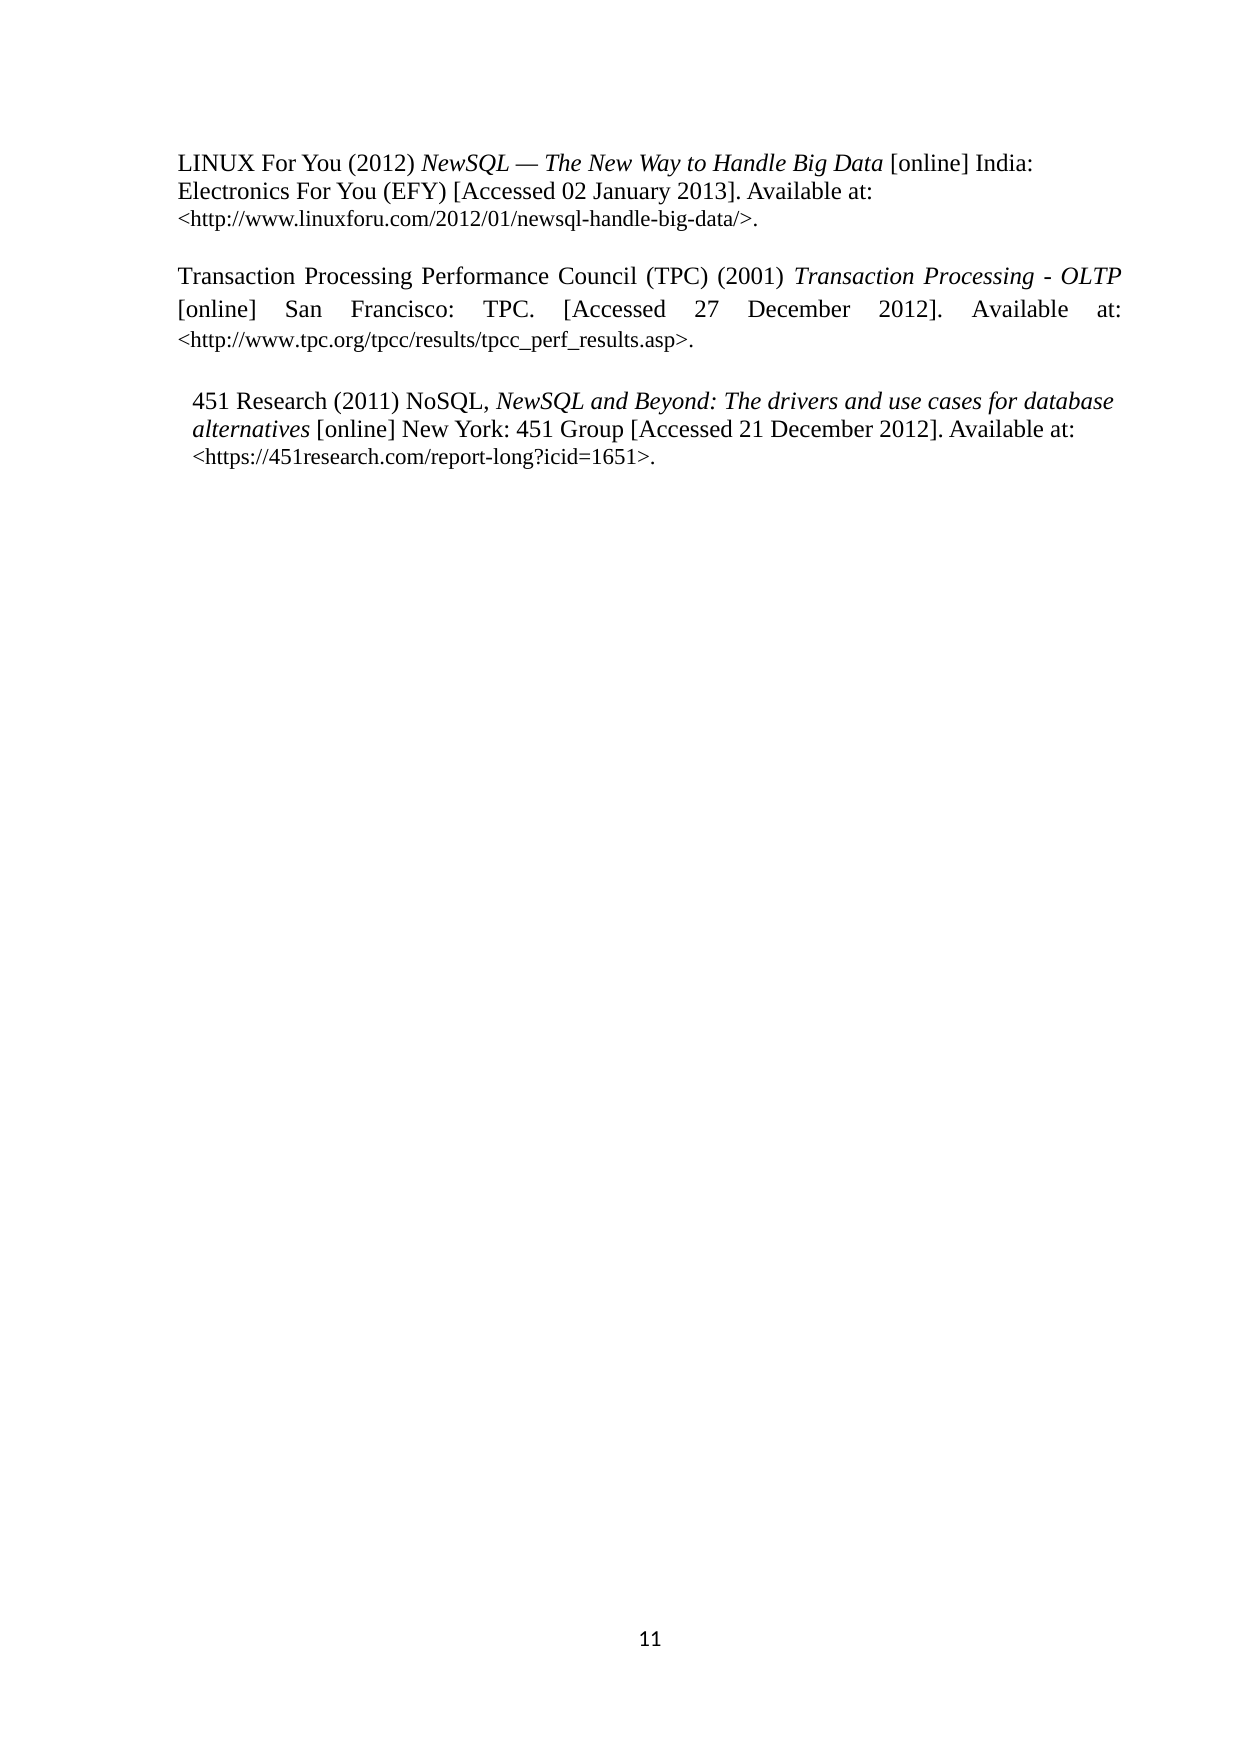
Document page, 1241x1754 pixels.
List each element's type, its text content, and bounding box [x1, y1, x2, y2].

text Transaction Processing Performance Council (TPC) (2001) Transaction Processing - OLTP [online] San Francisco: TPC. [Accessed 27 December 2012]. Available at: <http://www.tpc.org/tpcc/results/tpcc_perf_results.asp>. [177, 261, 1122, 353]
subtitle LINUX For You (2012) NewSQL — The New Way to Handle Big Data [online] India: Electronics For You (EFY) [Accessed 02 January 2013]. Available at: <http://www.linuxforu.com/2012/01/newsql-handle-big-data/>. [177, 148, 1122, 232]
subtitle 451 Research (2011) NoSQL, NewSQL and Beyond: The drivers and use cases for database alternatives [online] New York: 451 Group [Accessed 21 December 2012]. Available at: <https://451research.com/report-long?icid=1651>. [192, 386, 1122, 469]
